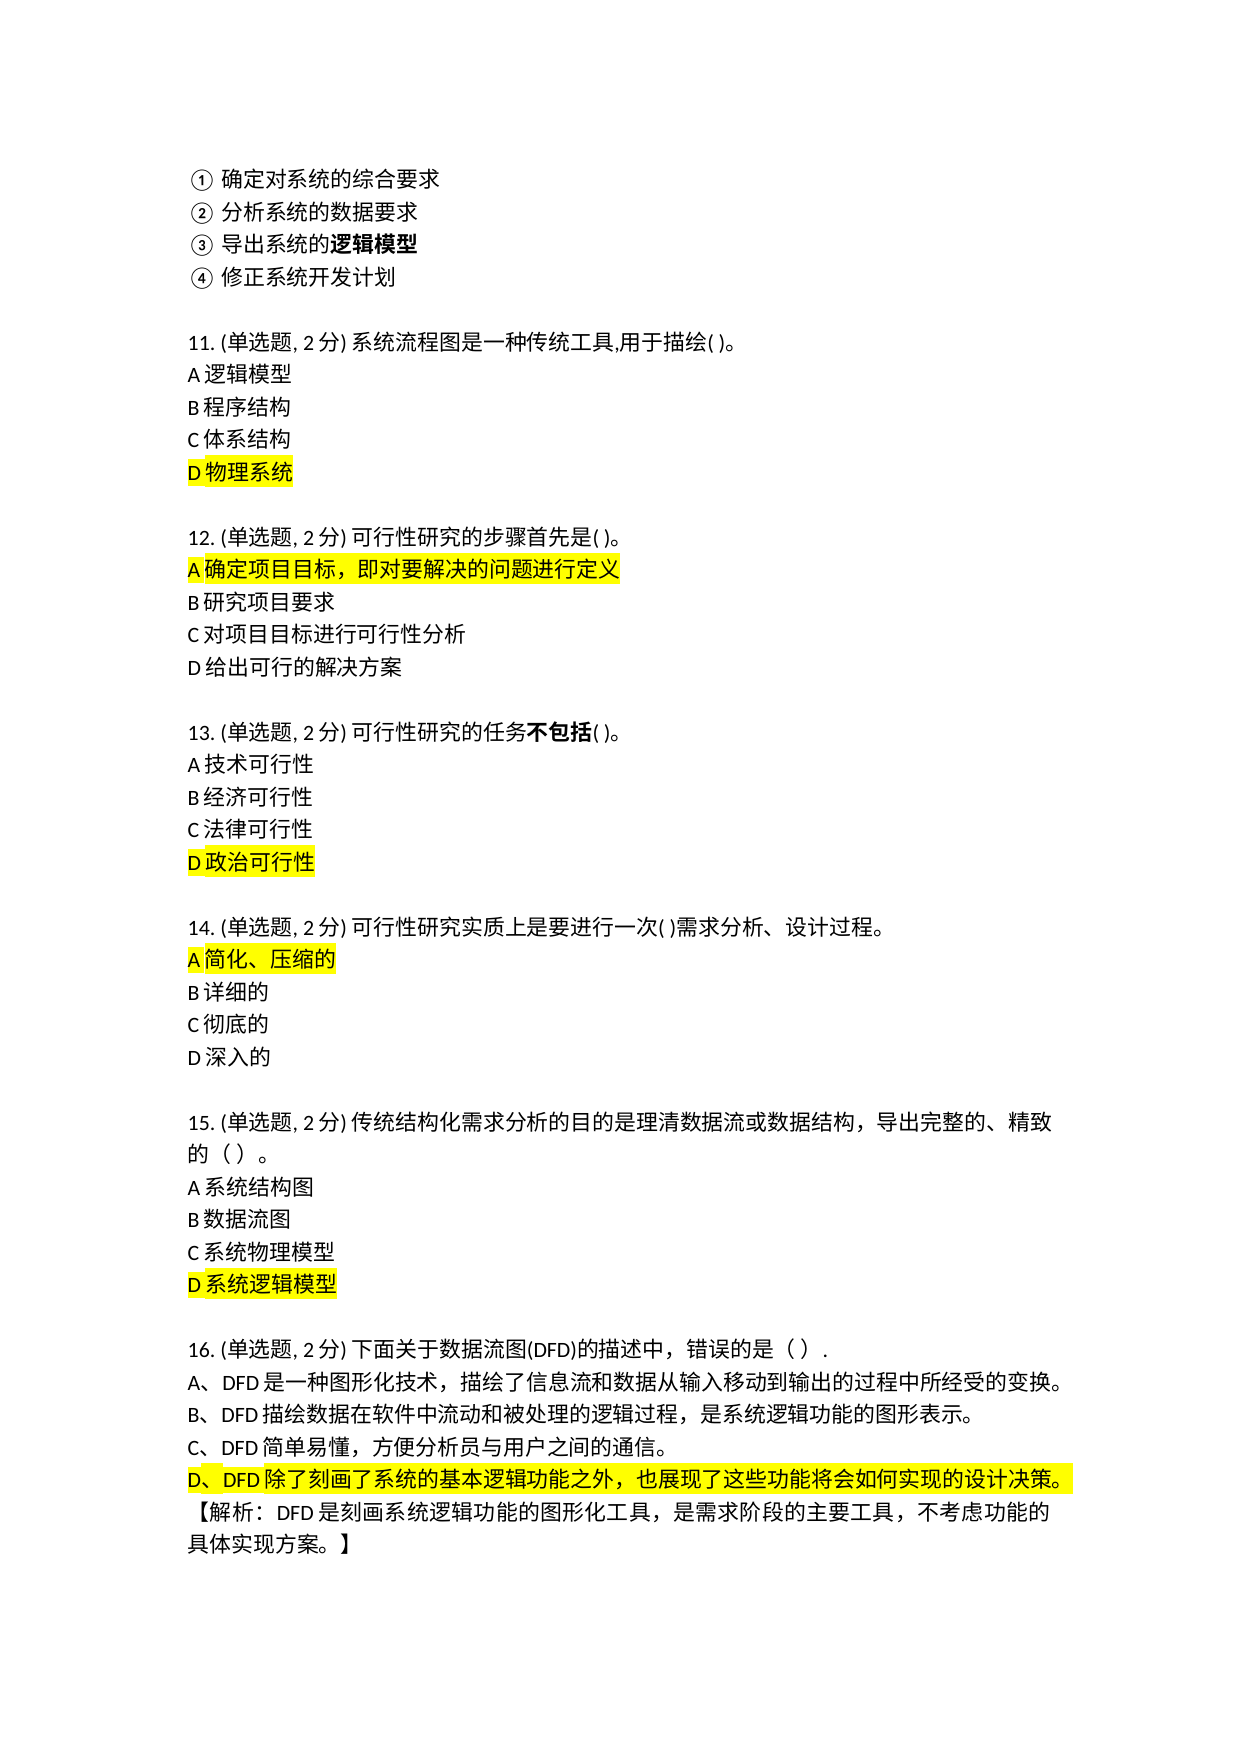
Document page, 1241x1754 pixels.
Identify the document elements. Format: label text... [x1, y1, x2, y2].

text ④修正系统开发计划 [187, 259, 1053, 292]
text B数据流图 [187, 1202, 1053, 1234]
text A简化、压缩的 [187, 942, 1053, 974]
text C彻底的 [187, 1007, 1053, 1039]
text 16. (单选题, 2分) 下面关于数据流图(DFD)的描述中，错误的是（ ）. [187, 1332, 1053, 1364]
text C对项目目标进行可行性分析 [187, 617, 1053, 649]
text B研究项目要求 [187, 584, 1053, 617]
text D政治可行性 [187, 844, 1053, 877]
text C、DFD简单易懂，方便分析员与用户之间的通信。 [187, 1429, 1053, 1462]
text B程序结构 [187, 389, 1053, 422]
text A、DFD是一种图形化技术，描绘了信息流和数据从输入移动到输出的过程中所经受的变换。 [187, 1364, 1053, 1397]
text C法律可行性 [187, 812, 1053, 844]
text D系统逻辑模型 [187, 1267, 1053, 1299]
text B详细的 [187, 974, 1053, 1007]
text A技术可行性 [187, 747, 1053, 779]
text 14. (单选题, 2分) 可行性研究实质上是要进行一次( )需求分析、设计过程。 [187, 909, 1053, 942]
text ②分析系统的数据要求 [187, 194, 1053, 227]
text D物理系统 [187, 454, 1053, 487]
text 15. (单选题, 2分) 传统结构化需求分析的目的是理清数据流或数据结构，导出完整的、精致的（ ）。 [187, 1104, 1053, 1169]
text 【解析：DFD是刻画系统逻辑功能的图形化工具，是需求阶段的主要工具，不考虑功能的具体实现方案。】 [187, 1494, 1053, 1559]
text A系统结构图 [187, 1169, 1053, 1202]
text A确定项目目标，即对要解决的问题进行定义 [187, 552, 1053, 584]
text D给出可行的解决方案 [187, 649, 1053, 682]
text 13. (单选题, 2分) 可行性研究的任务不包括( )。 [187, 714, 1053, 747]
text D、DFD除了刻画了系统的基本逻辑功能之外，也展现了这些功能将会如何实现的设计决策。 [187, 1462, 1053, 1494]
text D深入的 [187, 1039, 1053, 1072]
text B、DFD描绘数据在软件中流动和被处理的逻辑过程，是系统逻辑功能的图形表示。 [187, 1397, 1053, 1429]
text C系统物理模型 [187, 1234, 1053, 1267]
list ①确定对系统的综合要求 [187, 162, 1053, 194]
text 11. (单选题, 2分) 系统流程图是一种传统工具,用于描绘( )。 [187, 324, 1053, 357]
text A逻辑模型 [187, 357, 1053, 389]
text 12. (单选题, 2分) 可行性研究的步骤首先是( )。 [187, 519, 1053, 552]
text C体系结构 [187, 422, 1053, 454]
text ③导出系统的逻辑模型 [187, 227, 1053, 259]
text B经济可行性 [187, 779, 1053, 812]
